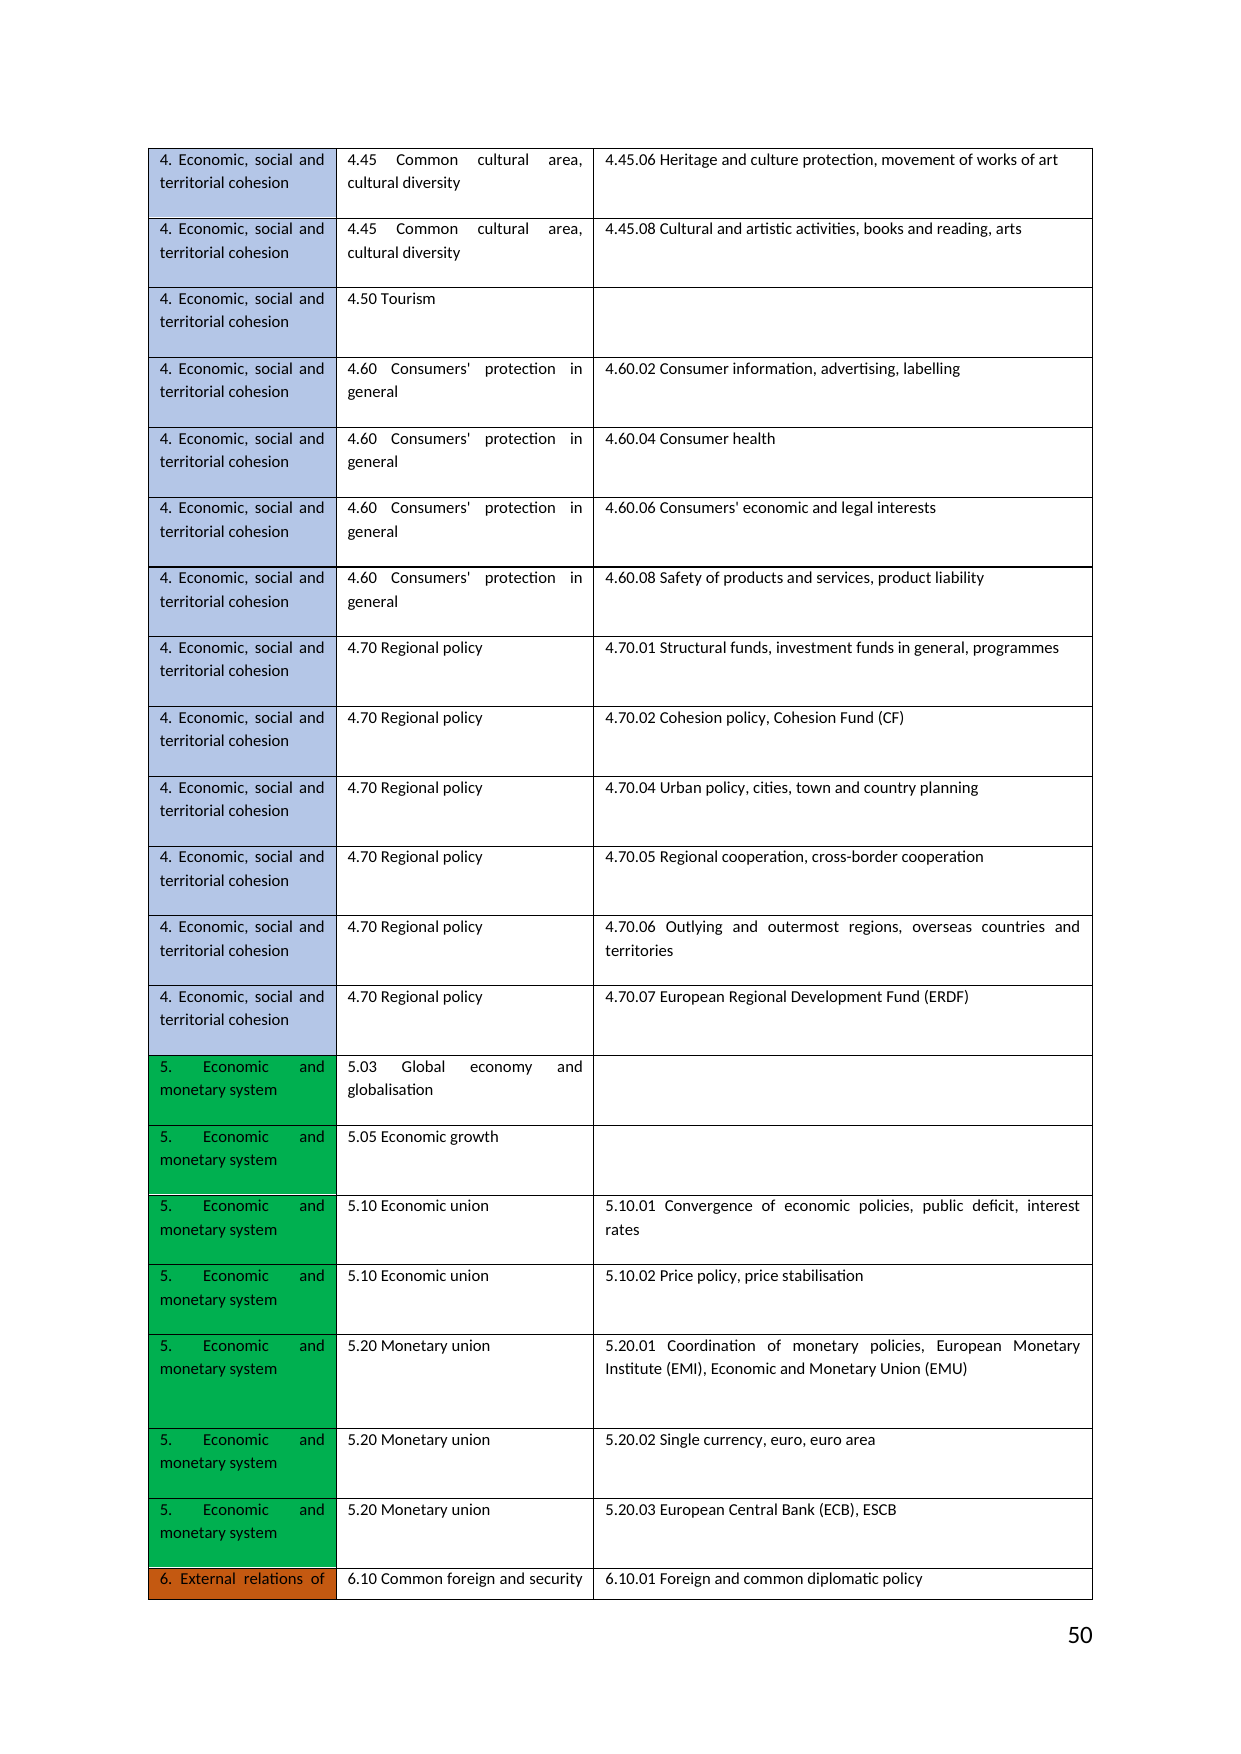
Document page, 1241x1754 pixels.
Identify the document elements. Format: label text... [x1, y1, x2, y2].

table_cell 4. Economic, social and territorial cohesion [149, 219, 336, 287]
table_cell 5.20.01 Coordination of monetary policies, European Monetary Institute (EMI), Economic and Monetary Union (EMU) [594, 1335, 1092, 1428]
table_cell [337, 1569, 593, 1599]
table_cell 4.70 Regional policy [337, 916, 593, 985]
table_cell 4.50 Tourism [337, 288, 593, 357]
table_cell 4.70.06 Outlying and outermost regions, overseas countries and territories [594, 916, 1092, 985]
table_cell 5.10.02 Price policy, price stabilisation [594, 1265, 1092, 1334]
table_cell 5. Economic and monetary system [149, 1499, 336, 1567]
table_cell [594, 1569, 1092, 1599]
table_cell 4.70.04 Urban policy, cities, town and country planning [594, 777, 1092, 846]
table_cell 5.10.01 Convergence of economic policies, public deficit, interest rates [594, 1196, 1092, 1264]
table_cell 5.20 Monetary union [337, 1335, 593, 1428]
table_cell 5.10 Economic union [337, 1265, 593, 1334]
table_cell 4.70 Regional policy [337, 847, 593, 915]
table_cell 4.70 Regional policy [337, 986, 593, 1055]
table_cell 4.70 Regional policy [337, 707, 593, 776]
table_cell 4.60.08 Safety of products and services, product liability [594, 568, 1092, 636]
table_cell 4.45 Common cultural area, cultural diversity [337, 219, 593, 287]
table_cell 4. Economic, social and territorial cohesion [149, 916, 336, 985]
table_cell 4.60 Consumers' protection in general [337, 498, 593, 566]
table_cell [594, 1056, 1092, 1125]
table_cell 4. Economic, social and territorial cohesion [149, 568, 336, 636]
table_cell 4. Economic, social and territorial cohesion [149, 707, 336, 776]
table_cell 4.45.06 Heritage and culture protection, movement of works of art [594, 149, 1092, 217]
table_cell 5. Economic and monetary system [149, 1265, 336, 1334]
table_cell 4.60 Consumers' protection in general [337, 428, 593, 497]
table_cell 4.70 Regional policy [337, 637, 593, 706]
table_cell 5. Economic and monetary system [149, 1056, 336, 1125]
table_cell 5. Economic and monetary system [149, 1335, 336, 1428]
table_cell 4. Economic, social and territorial cohesion [149, 637, 336, 706]
table_cell 4.70.05 Regional cooperation, cross-border cooperation [594, 847, 1092, 915]
table_cell 4. Economic, social and territorial cohesion [149, 498, 336, 566]
table_cell 5.20.02 Single currency, euro, euro area [594, 1429, 1092, 1498]
table_cell 5.20 Monetary union [337, 1499, 593, 1567]
table_cell [594, 288, 1092, 357]
table_cell 5. Economic and monetary system [149, 1429, 336, 1498]
table_cell 4. Economic, social and territorial cohesion [149, 358, 336, 427]
table_cell 4. Economic, social and territorial cohesion [149, 288, 336, 357]
table_cell 4.70.01 Structural funds, investment funds in general, programmes [594, 637, 1092, 706]
table_cell 4.70 Regional policy [337, 777, 593, 846]
table_cell 4. Economic, social and territorial cohesion [149, 428, 336, 497]
table_cell 4.45.08 Cultural and artistic activities, books and reading, arts [594, 219, 1092, 287]
table_cell 5. Economic and monetary system [149, 1196, 336, 1264]
table_cell 4.60 Consumers' protection in general [337, 568, 593, 636]
table_cell 4. Economic, social and territorial cohesion [149, 777, 336, 846]
table_cell 5.03 Global economy and globalisation [337, 1056, 593, 1125]
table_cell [337, 149, 593, 217]
table_cell 5.20 Monetary union [337, 1429, 593, 1498]
table_cell 5.20.03 European Central Bank (ECB), ESCB [594, 1499, 1092, 1567]
table_cell 4.70.07 European Regional Development Fund (ERDF) [594, 986, 1092, 1055]
table_cell 5. Economic and monetary system [149, 1126, 336, 1194]
table_cell [594, 1126, 1092, 1194]
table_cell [149, 1569, 336, 1599]
table_cell 4.70.02 Cohesion policy, Cohesion Fund (CF) [594, 707, 1092, 776]
table_cell 4. Economic, social and territorial cohesion [149, 847, 336, 915]
table_cell 4.60.06 Consumers' economic and legal interests [594, 498, 1092, 566]
table_cell 4.60.02 Consumer information, advertising, labelling [594, 358, 1092, 427]
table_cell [149, 149, 336, 217]
table_cell 5.10 Economic union [337, 1196, 593, 1264]
table_cell 4.60 Consumers' protection in general [337, 358, 593, 427]
table_cell 5.05 Economic growth [337, 1126, 593, 1194]
table_cell 4. Economic, social and territorial cohesion [149, 986, 336, 1055]
table_cell 4.60.04 Consumer health [594, 428, 1092, 497]
